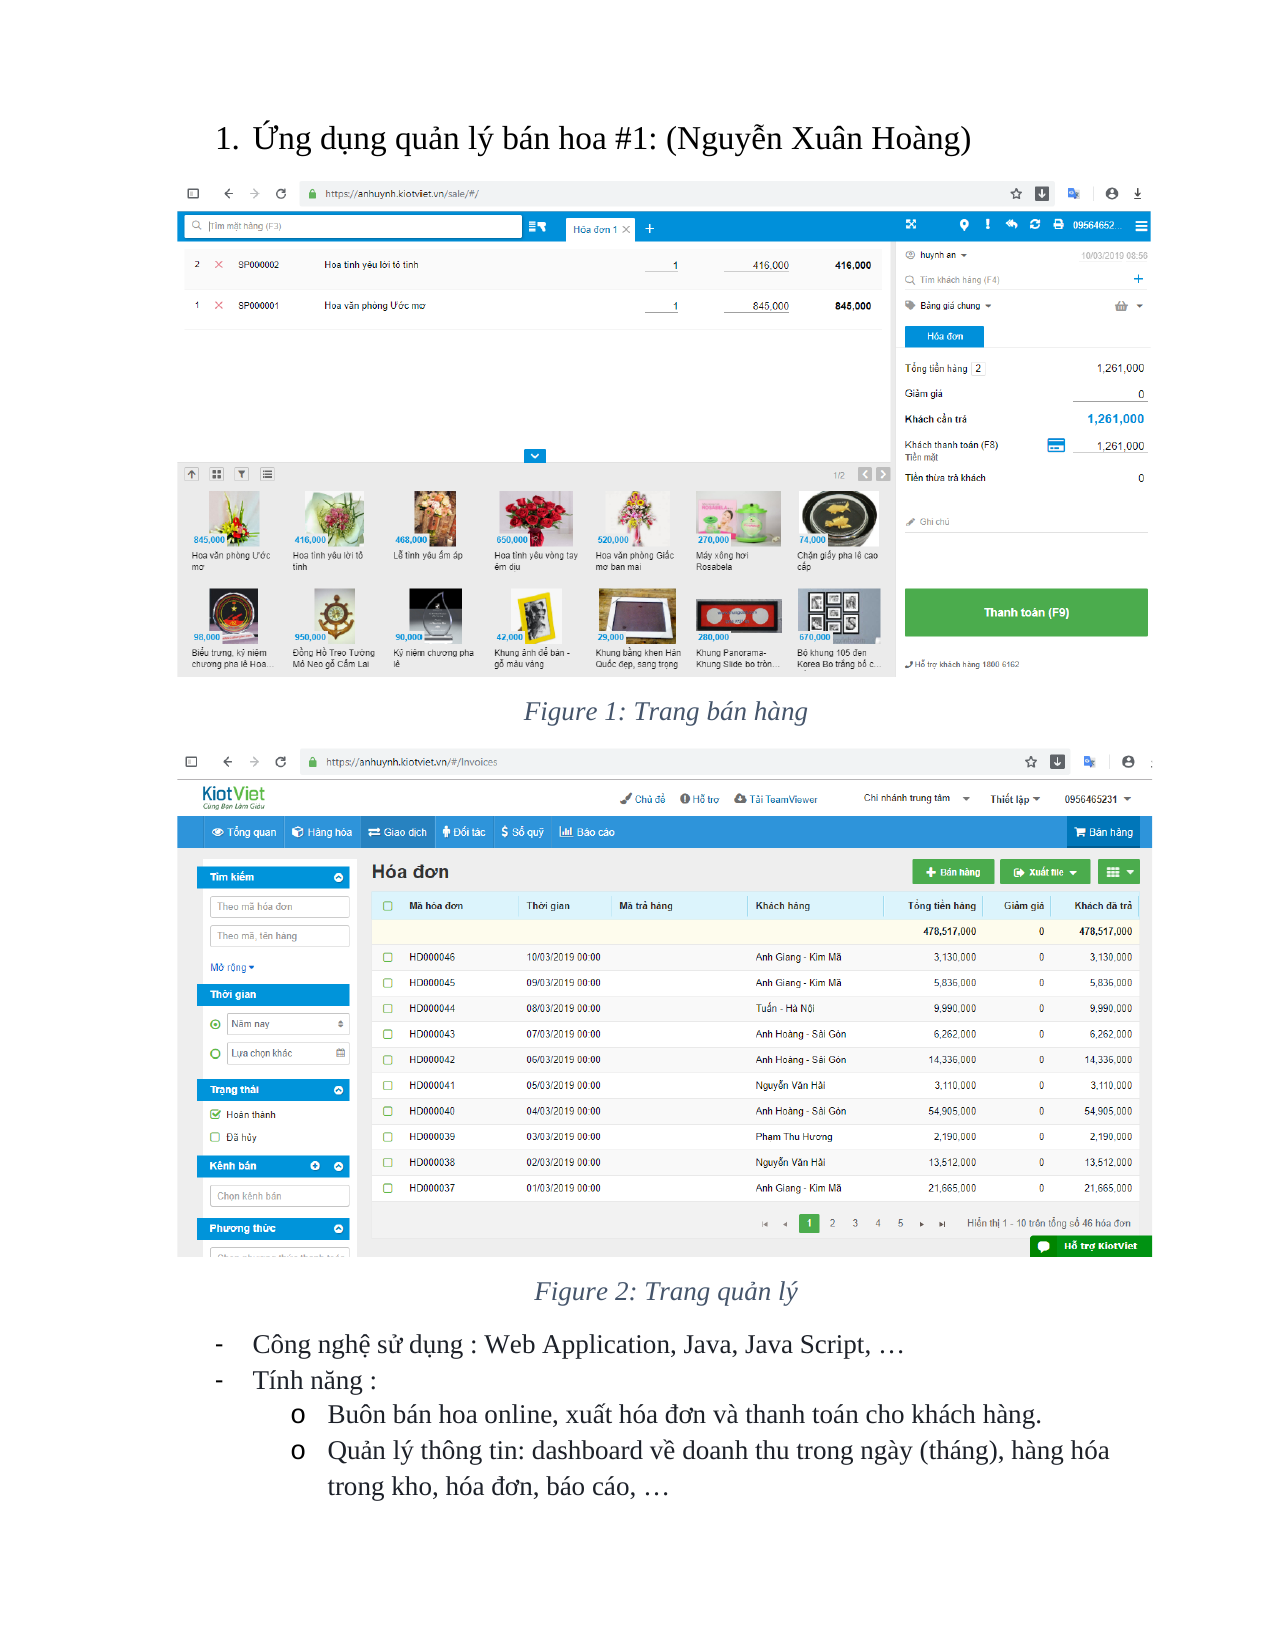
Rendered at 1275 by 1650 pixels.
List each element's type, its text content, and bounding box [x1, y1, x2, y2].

list Quản lý thông tin: dashboard về doanh thu trong ngày (tháng), hàng hóa trong kho, hóa đơn, báo cáo, … [290, 1434, 1157, 1501]
picture [1008, 221, 1017, 226]
list Ứng dụng quản lý bán hoa #1: (Nguyễn Xuân Hoàng) [215, 118, 1157, 156]
picture [185, 216, 521, 237]
list Buôn bán hoa online, xuất hóa đơn và thanh toán cho khách hàng. [290, 1398, 1157, 1432]
picture [1054, 221, 1063, 228]
list Công nghệ sử dụng : Web Application, Java, Java Script, … [215, 1327, 1157, 1360]
list Tính năng : [215, 1363, 1157, 1396]
picture [960, 220, 968, 230]
picture [538, 223, 545, 231]
picture [177, 747, 1153, 1257]
picture [177, 176, 1151, 211]
picture [177, 219, 1151, 677]
text Figure 1: Trang bán hàng [177, 695, 1157, 726]
text Figure 2: Trang quản lý [177, 1275, 1157, 1306]
picture [530, 222, 535, 231]
